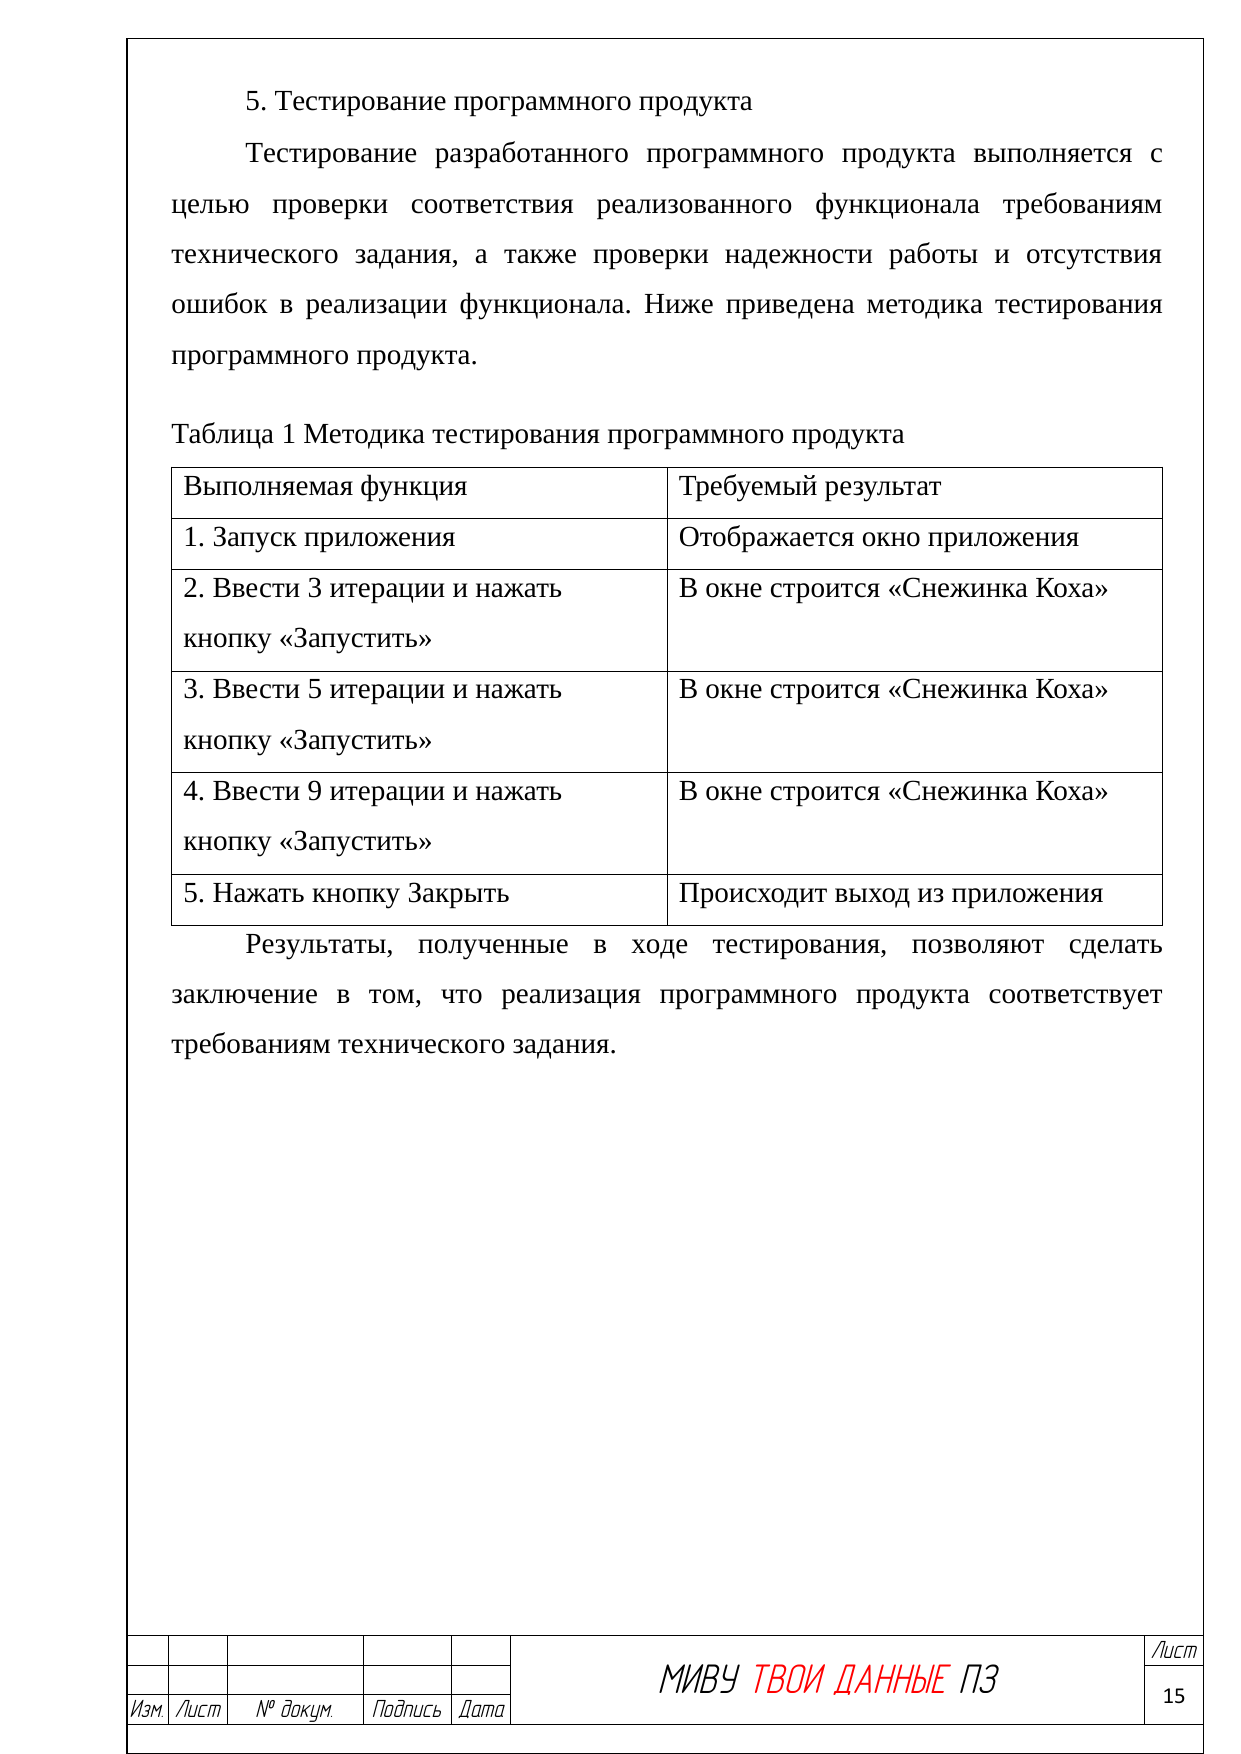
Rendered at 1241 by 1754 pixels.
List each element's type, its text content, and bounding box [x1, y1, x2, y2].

table_cell 3. Ввести 5 итерации и нажать кнопку «Запустить» [172, 672, 667, 772]
table_header Выполняемая функция [172, 468, 667, 518]
table_cell 5. Нажать кнопку Закрыть [172, 875, 667, 925]
table_cell 4. Ввести 9 итерации и нажать кнопку «Запустить» [172, 773, 667, 874]
table_header Требуемый результат [668, 468, 1162, 518]
table_cell 1. Запуск приложения [172, 519, 667, 569]
table_cell В окне строится «Снежинка Коха» [668, 570, 1162, 671]
table_cell В окне строится «Снежинка Коха» [668, 773, 1162, 874]
table_cell Отображается окно приложения [668, 519, 1162, 569]
table_cell 2. Ввести 3 итерации и нажать кнопку «Запустить» [172, 570, 667, 671]
table_cell Происходит выход из приложения [668, 875, 1162, 925]
text 5. Тестирование программного продукта [171, 83, 1163, 116]
text Результаты, полученные в ходе тестирования, позволяют сделать заключение в том, что реализация программного продукта соответствует требованиям технического задания. [171, 926, 1163, 1060]
table_cell В окне строится «Снежинка Коха» [668, 672, 1162, 772]
text Таблица 1 Методика тестирования программного продукта [171, 416, 1163, 450]
text Тестирование разработанного программного продукта выполняется с целью проверки соответствия реализованного функционала требованиям технического задания, а также проверки надежности работы и отсутствия ошибок в реализации функционала. Ниже приведена методика тестирования программного продукта. [171, 136, 1163, 370]
